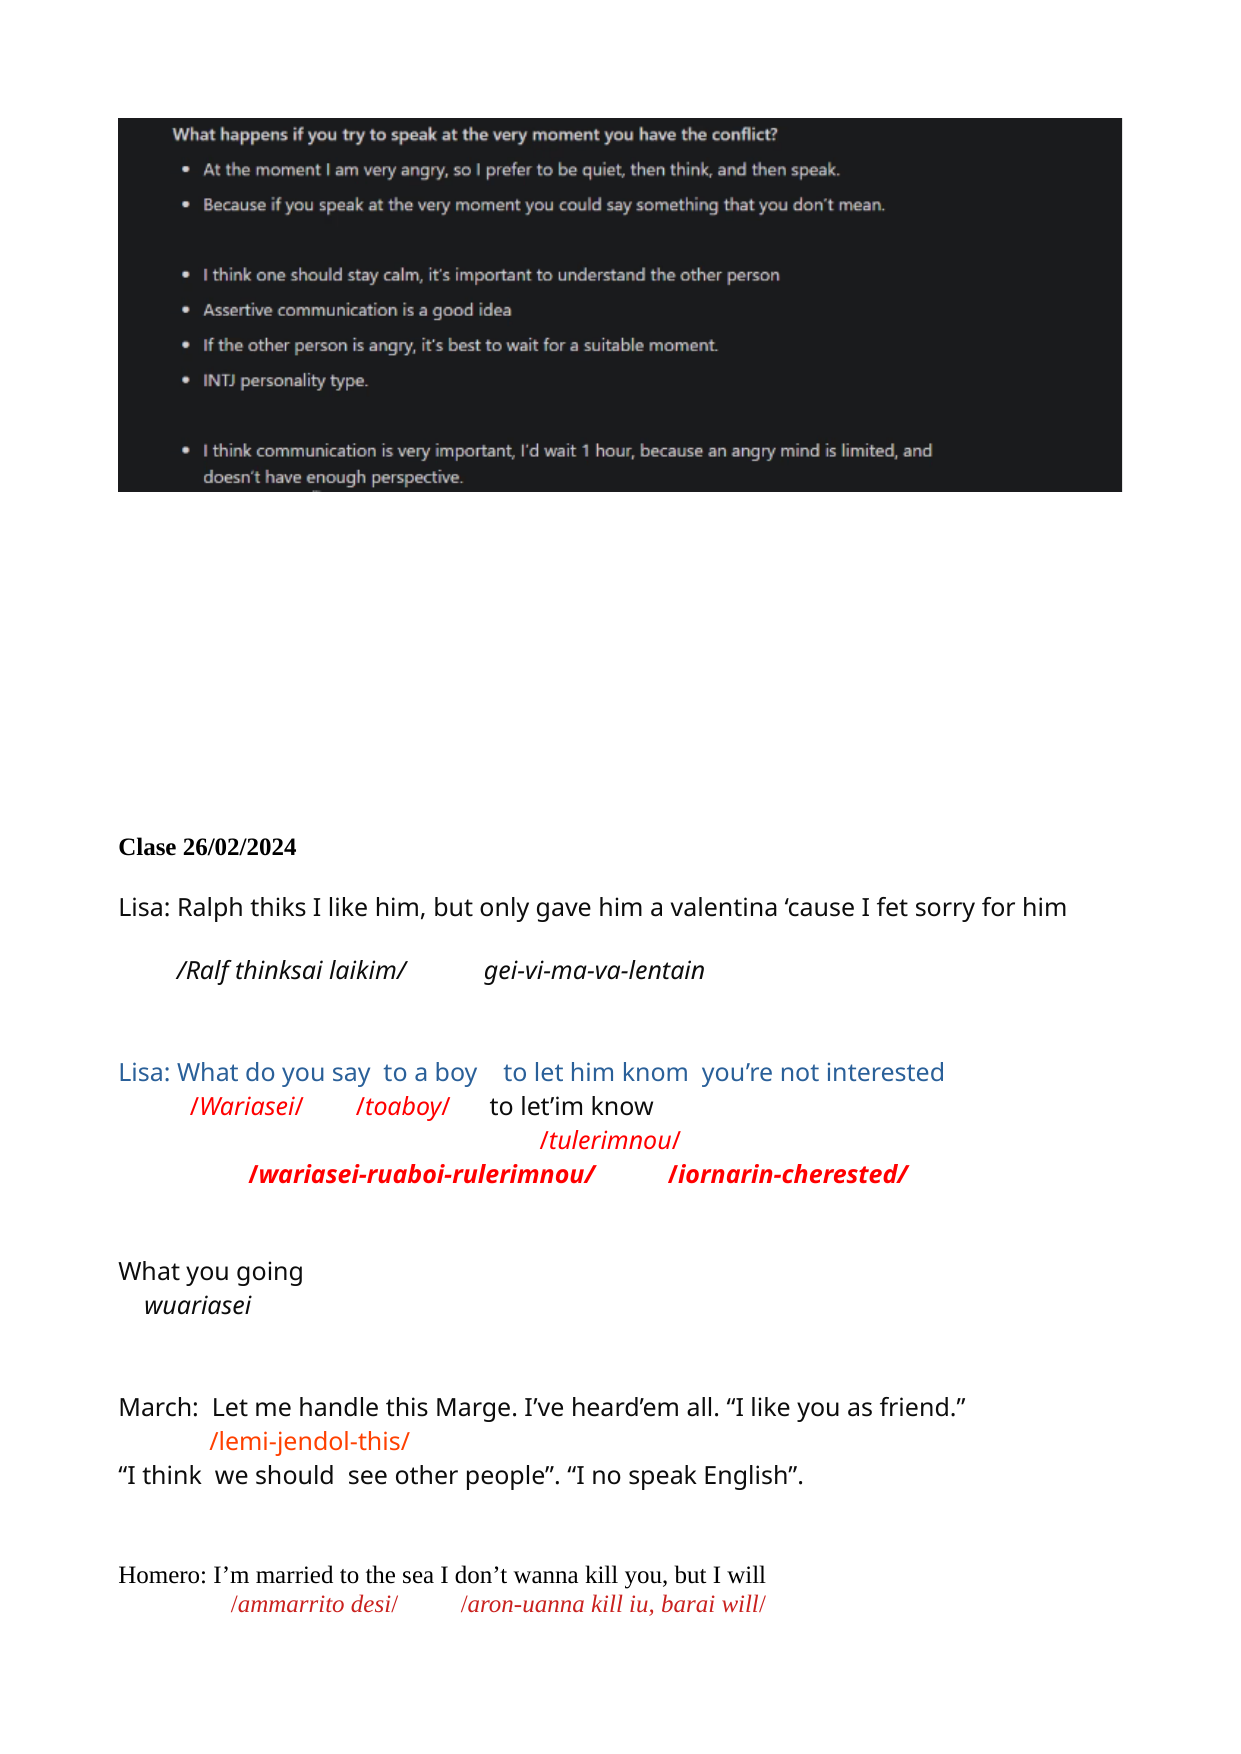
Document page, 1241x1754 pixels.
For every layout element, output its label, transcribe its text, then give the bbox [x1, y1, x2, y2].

text Clase 26/02/2024 [118, 832, 1122, 861]
text What you going [118, 1253, 1122, 1288]
text /Ralf thinksai laikim/ gei-vi-ma-va-lentain [118, 952, 1122, 986]
text Lisa: What do you say to a boy to let him knom you’re not interested [118, 1054, 1122, 1088]
text /wariasei-ruaboi-rulerimnou/ /iornarin-cherested/ [118, 1157, 1122, 1191]
picture [118, 118, 1123, 492]
text “I think we should see other people”. “I no speak English”. [118, 1458, 1122, 1492]
text wuariasei [118, 1288, 1122, 1322]
text /ammarrito desi/ /aron-uanna kill iu, barai will/ [118, 1589, 1122, 1618]
text /tulerimnou/ [118, 1123, 1122, 1157]
text Homero: I’m married to the sea I don’t wanna kill you, but I will [118, 1560, 1122, 1589]
text March: Let me handle this Marge. I’ve heard’em all. “I like you as friend.” [118, 1390, 1122, 1424]
text /Wariasei/ /toaboy/ to let’im know [118, 1088, 1122, 1123]
text Lisa: Ralph thiks I like him, but only gave him a valentina ‘cause I fet sorry for him [118, 889, 1122, 923]
text /lemi-jendol-this/ [118, 1424, 1122, 1458]
